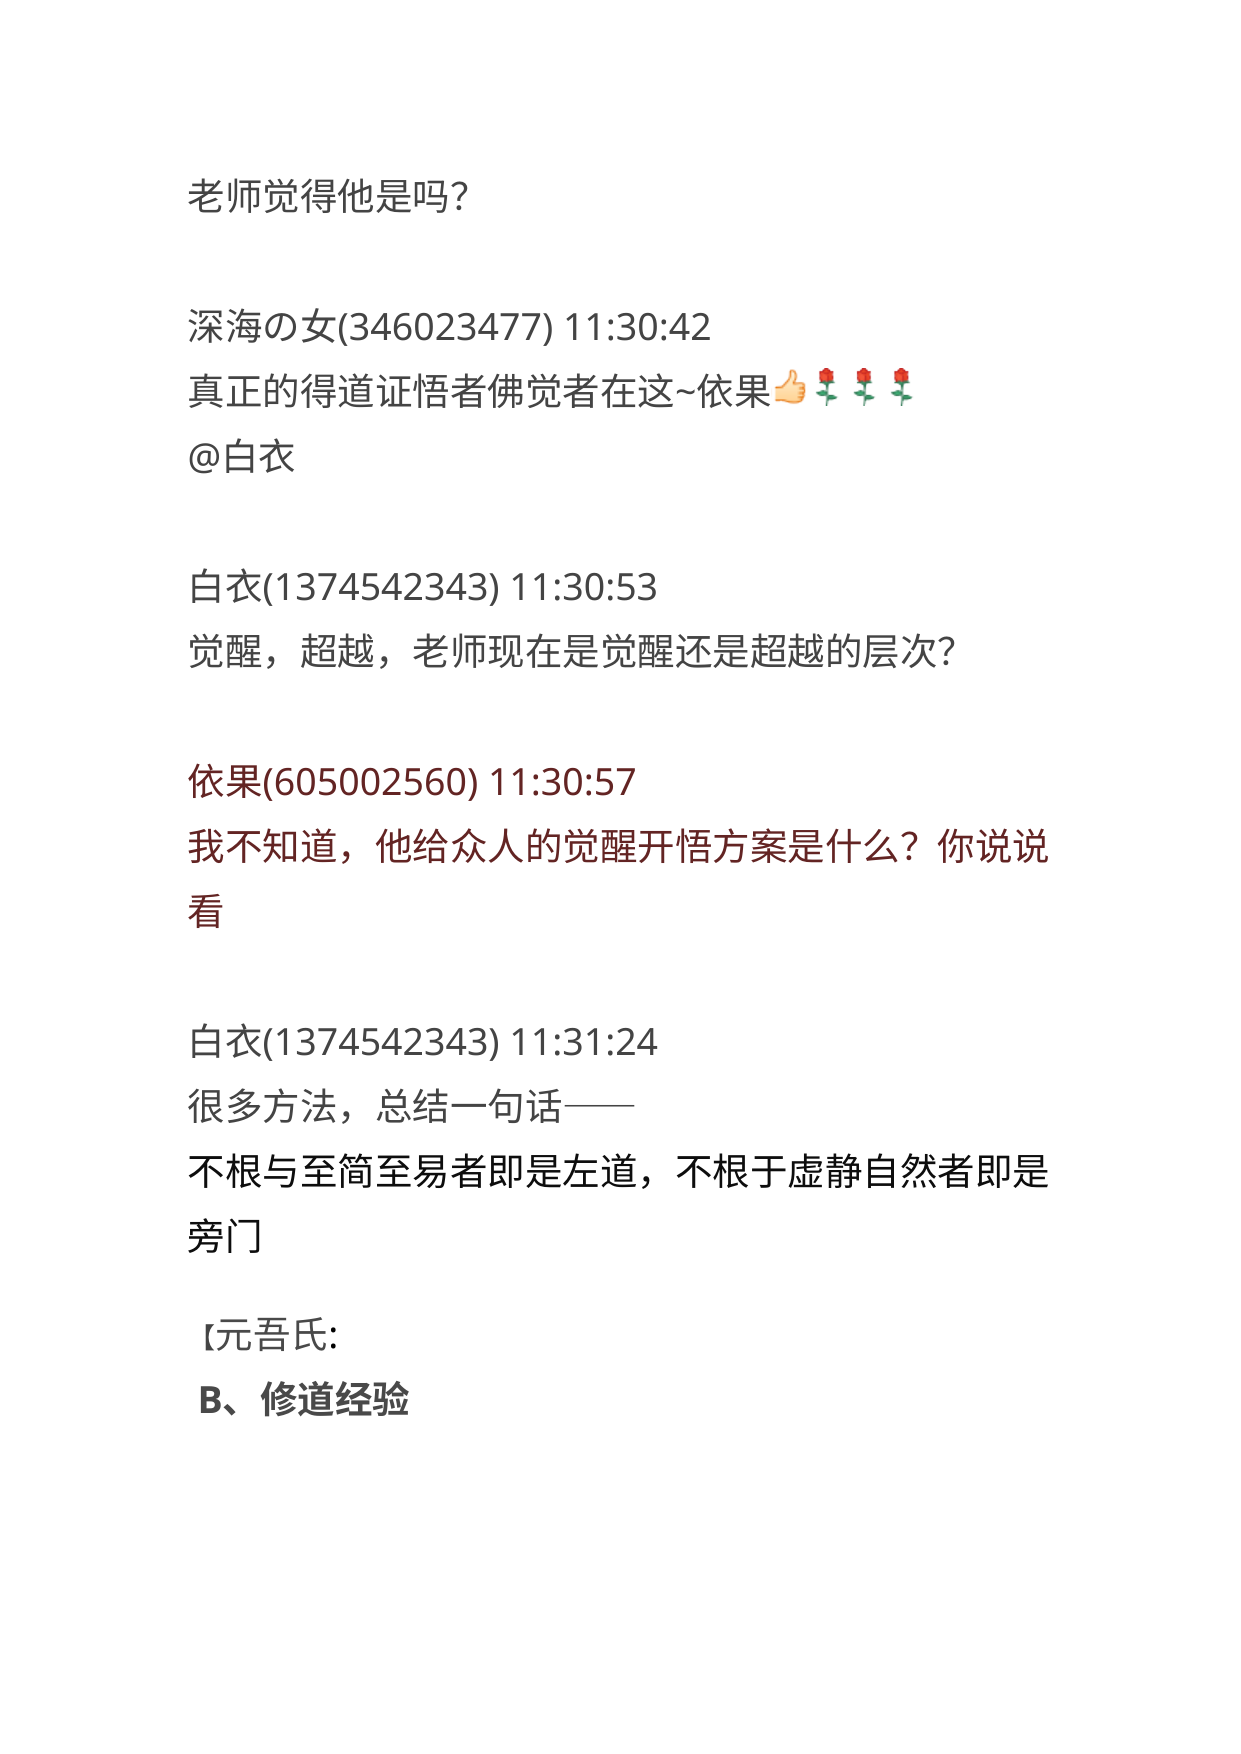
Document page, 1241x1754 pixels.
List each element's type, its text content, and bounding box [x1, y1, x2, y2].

text 【元吾氏: [187, 1299, 1053, 1364]
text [187, 162, 1053, 422]
text @白衣 白衣(1374542343) 11:30:53 觉醒，超越，老师现在是觉醒还是超越的层次？ 依果(605002560) 11:30:57 我不知道，他给众人的觉醒开悟方案是什么？你说说看 白衣(1374542343) 11:31:24 很多方法，总结一句话—— 不根与至简至易者即是左道，不根于虚静自然者即是旁门 [187, 422, 1053, 1299]
picture [771, 368, 922, 406]
text B、修道经验 [187, 1364, 1053, 1429]
